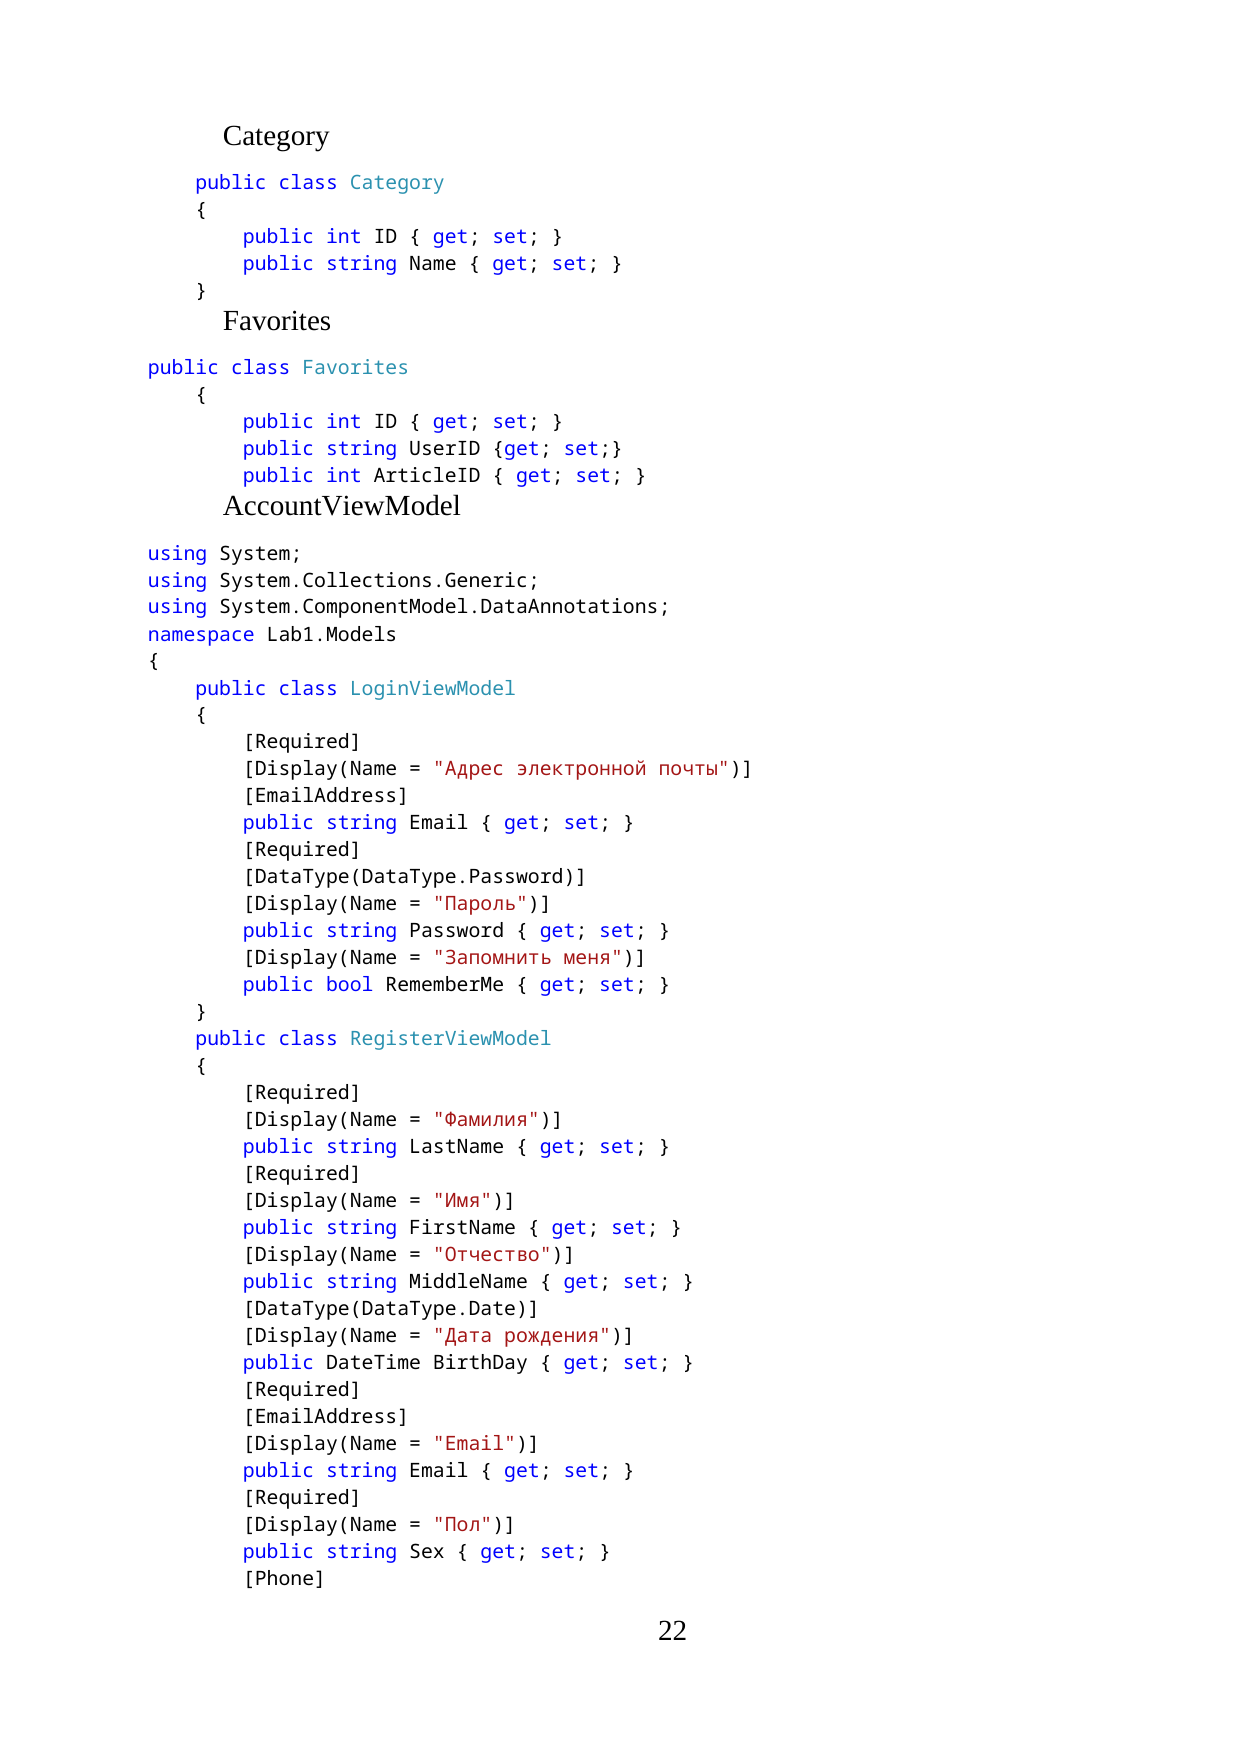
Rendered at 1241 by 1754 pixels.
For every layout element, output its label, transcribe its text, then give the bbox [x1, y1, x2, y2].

text [Display(Name = "Email")] [148, 1429, 1122, 1456]
text { [148, 647, 1122, 674]
text public class RegisterViewModel [148, 1024, 1122, 1051]
text [Display(Name = "Отчество")] [148, 1240, 1122, 1267]
text [Display(Name = "Адрес электронной почты")] [148, 755, 1122, 782]
text [DataType(DataType.Password)] [148, 863, 1122, 889]
text public bool RememberMe { get; set; } [148, 971, 1122, 997]
text [Required] [148, 1078, 1122, 1105]
text public string LastName { get; set; } [148, 1132, 1122, 1159]
text { [148, 381, 1122, 408]
text [Display(Name = "Дата рождения")] [148, 1321, 1122, 1348]
text public string Email { get; set; } [148, 1456, 1122, 1483]
text [Required] [148, 1375, 1122, 1402]
text } [148, 276, 1122, 303]
text [Phone] [148, 1564, 1122, 1591]
text [Display(Name = "Пароль")] [148, 889, 1122, 917]
text public string Email { get; set; } [148, 809, 1122, 836]
text { [148, 1051, 1122, 1078]
text public string Sex { get; set; } [148, 1537, 1122, 1564]
text namespace Lab1.Models [148, 620, 1122, 647]
text [Required] [148, 1483, 1122, 1510]
text [Required] [148, 836, 1122, 863]
text [DataType(DataType.Date)] [148, 1294, 1122, 1321]
text using System.ComponentModel.DataAnnotations; [148, 593, 1122, 620]
text [EmailAddress] [148, 1402, 1122, 1429]
text public class LoginViewModel [148, 674, 1122, 701]
text Category [148, 118, 1122, 152]
text public string Name { get; set; } [148, 249, 1122, 276]
text Favorites [148, 303, 1122, 337]
text public string FirstName { get; set; } [148, 1213, 1122, 1240]
text public string UserID {get; set;} [148, 434, 1122, 462]
text [Required] [148, 728, 1122, 755]
text { [148, 195, 1122, 222]
text public int ID { get; set; } [148, 222, 1122, 249]
text public string Password { get; set; } [148, 917, 1122, 943]
text using System; [148, 539, 1122, 566]
text AccountViewModel [148, 488, 1122, 522]
text [Display(Name = "Фамилия")] [148, 1105, 1122, 1132]
text [Display(Name = "Пол")] [148, 1510, 1122, 1537]
text using System.Collections.Generic; [148, 566, 1122, 593]
text public int ID { get; set; } [148, 408, 1122, 434]
text public int ArticleID { get; set; } [148, 462, 1122, 488]
text [Display(Name = "Имя")] [148, 1186, 1122, 1213]
text [Display(Name = "Запомнить меня")] [148, 943, 1122, 971]
text public string MiddleName { get; set; } [148, 1267, 1122, 1294]
text } [148, 997, 1122, 1024]
text { [148, 701, 1122, 728]
text public class Favorites [148, 354, 1122, 381]
text [Required] [148, 1159, 1122, 1186]
text public class Category [148, 168, 1122, 195]
text public DateTime BirthDay { get; set; } [148, 1348, 1122, 1375]
text [EmailAddress] [148, 782, 1122, 809]
